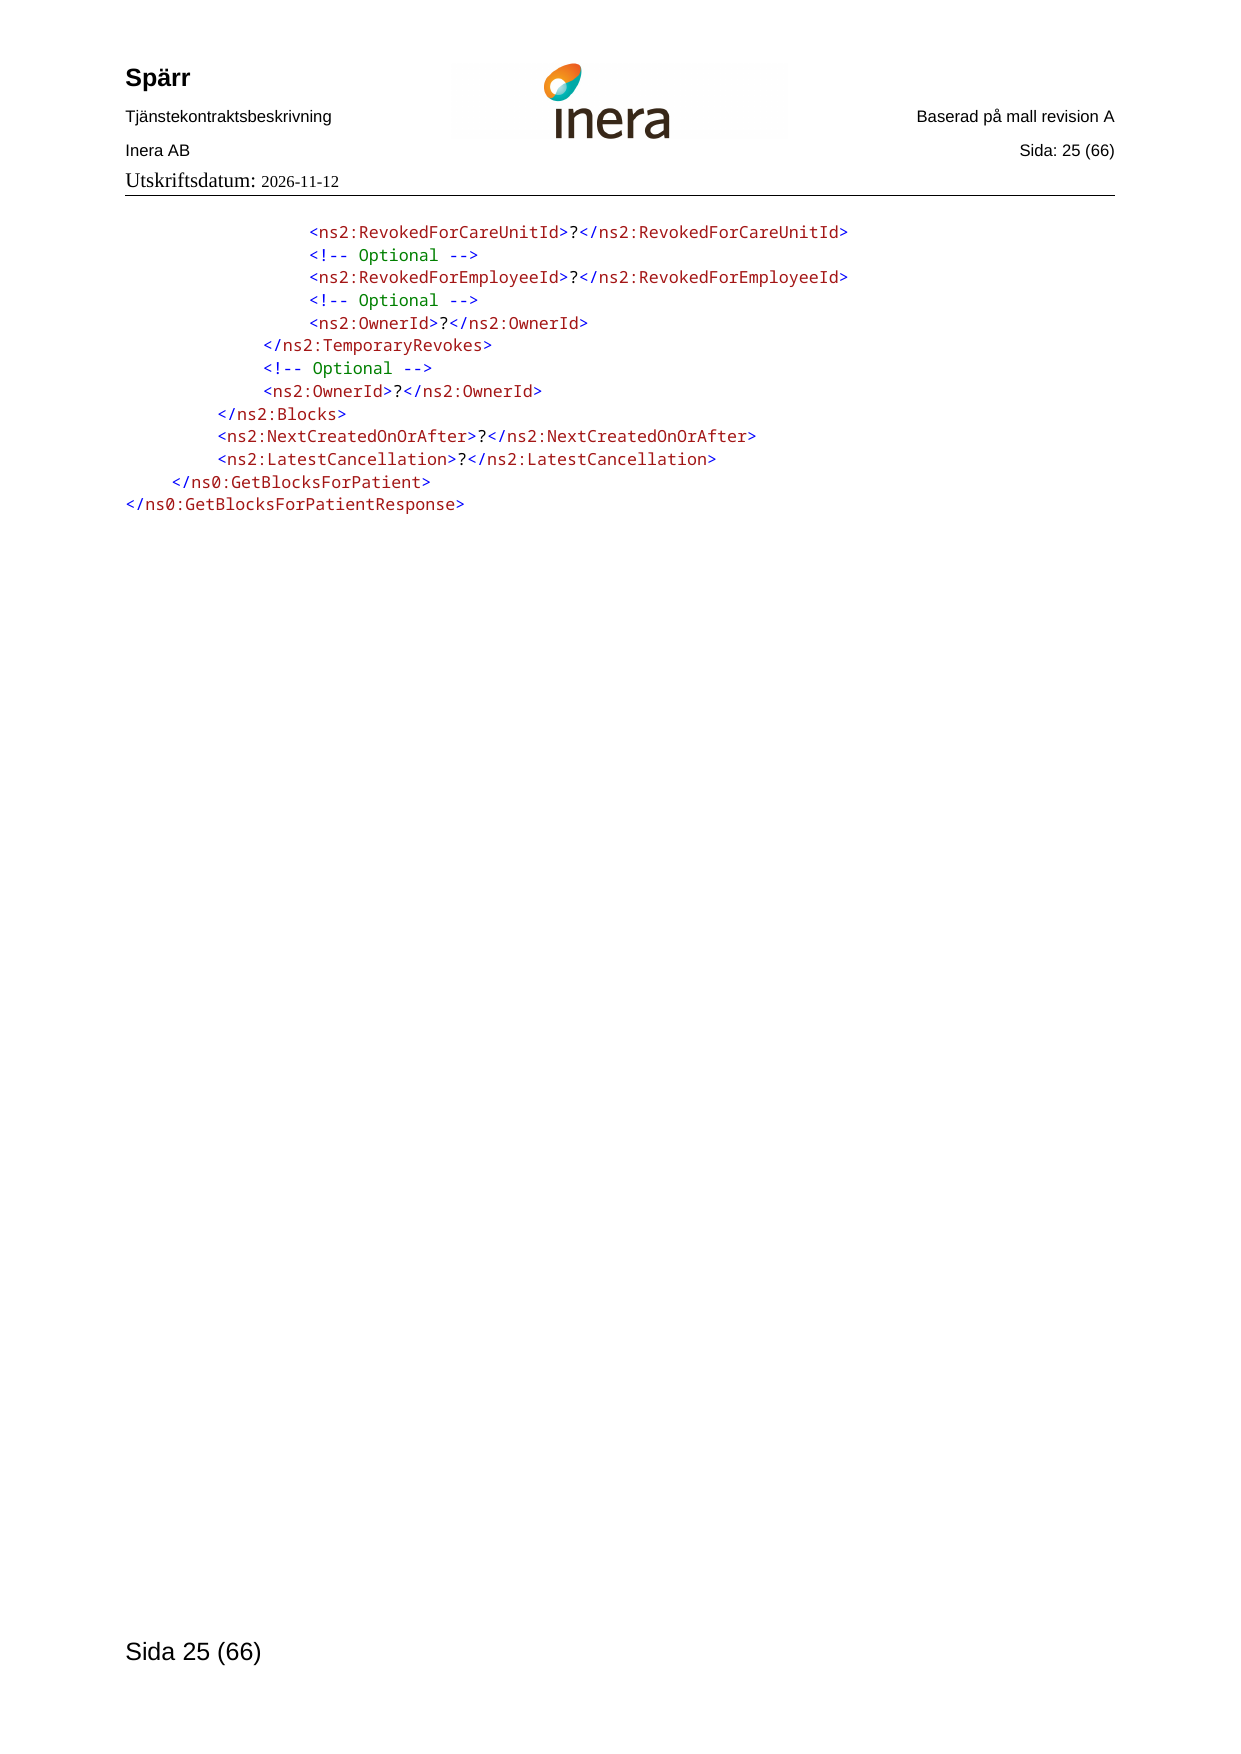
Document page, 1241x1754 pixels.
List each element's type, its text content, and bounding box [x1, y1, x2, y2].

text <!-- Optional --> [263, 357, 1115, 379]
text <!-- Optional --> [308, 289, 1115, 311]
text <ns2:RevokedForEmployeeId>?</ns2:RevokedForEmployeeId> [308, 266, 1115, 289]
picture [451, 63, 789, 139]
text </ns0:GetBlocksForPatient> [171, 470, 1115, 493]
text <!-- Optional --> [308, 243, 1115, 266]
text <ns2:OwnerId>?</ns2:OwnerId> [308, 311, 1115, 334]
text </ns2:Blocks> [217, 402, 1115, 425]
text <ns2:LatestCancellation>?</ns2:LatestCancellation> [217, 448, 1115, 470]
text </ns0:GetBlocksForPatientResponse> [125, 493, 1115, 516]
text <ns2:RevokedForCareUnitId>?</ns2:RevokedForCareUnitId> [308, 221, 1115, 243]
text <ns2:NextCreatedOnOrAfter>?</ns2:NextCreatedOnOrAfter> [217, 425, 1115, 448]
text <ns2:OwnerId>?</ns2:OwnerId> [263, 379, 1115, 402]
text </ns2:TemporaryRevokes> [263, 334, 1115, 357]
